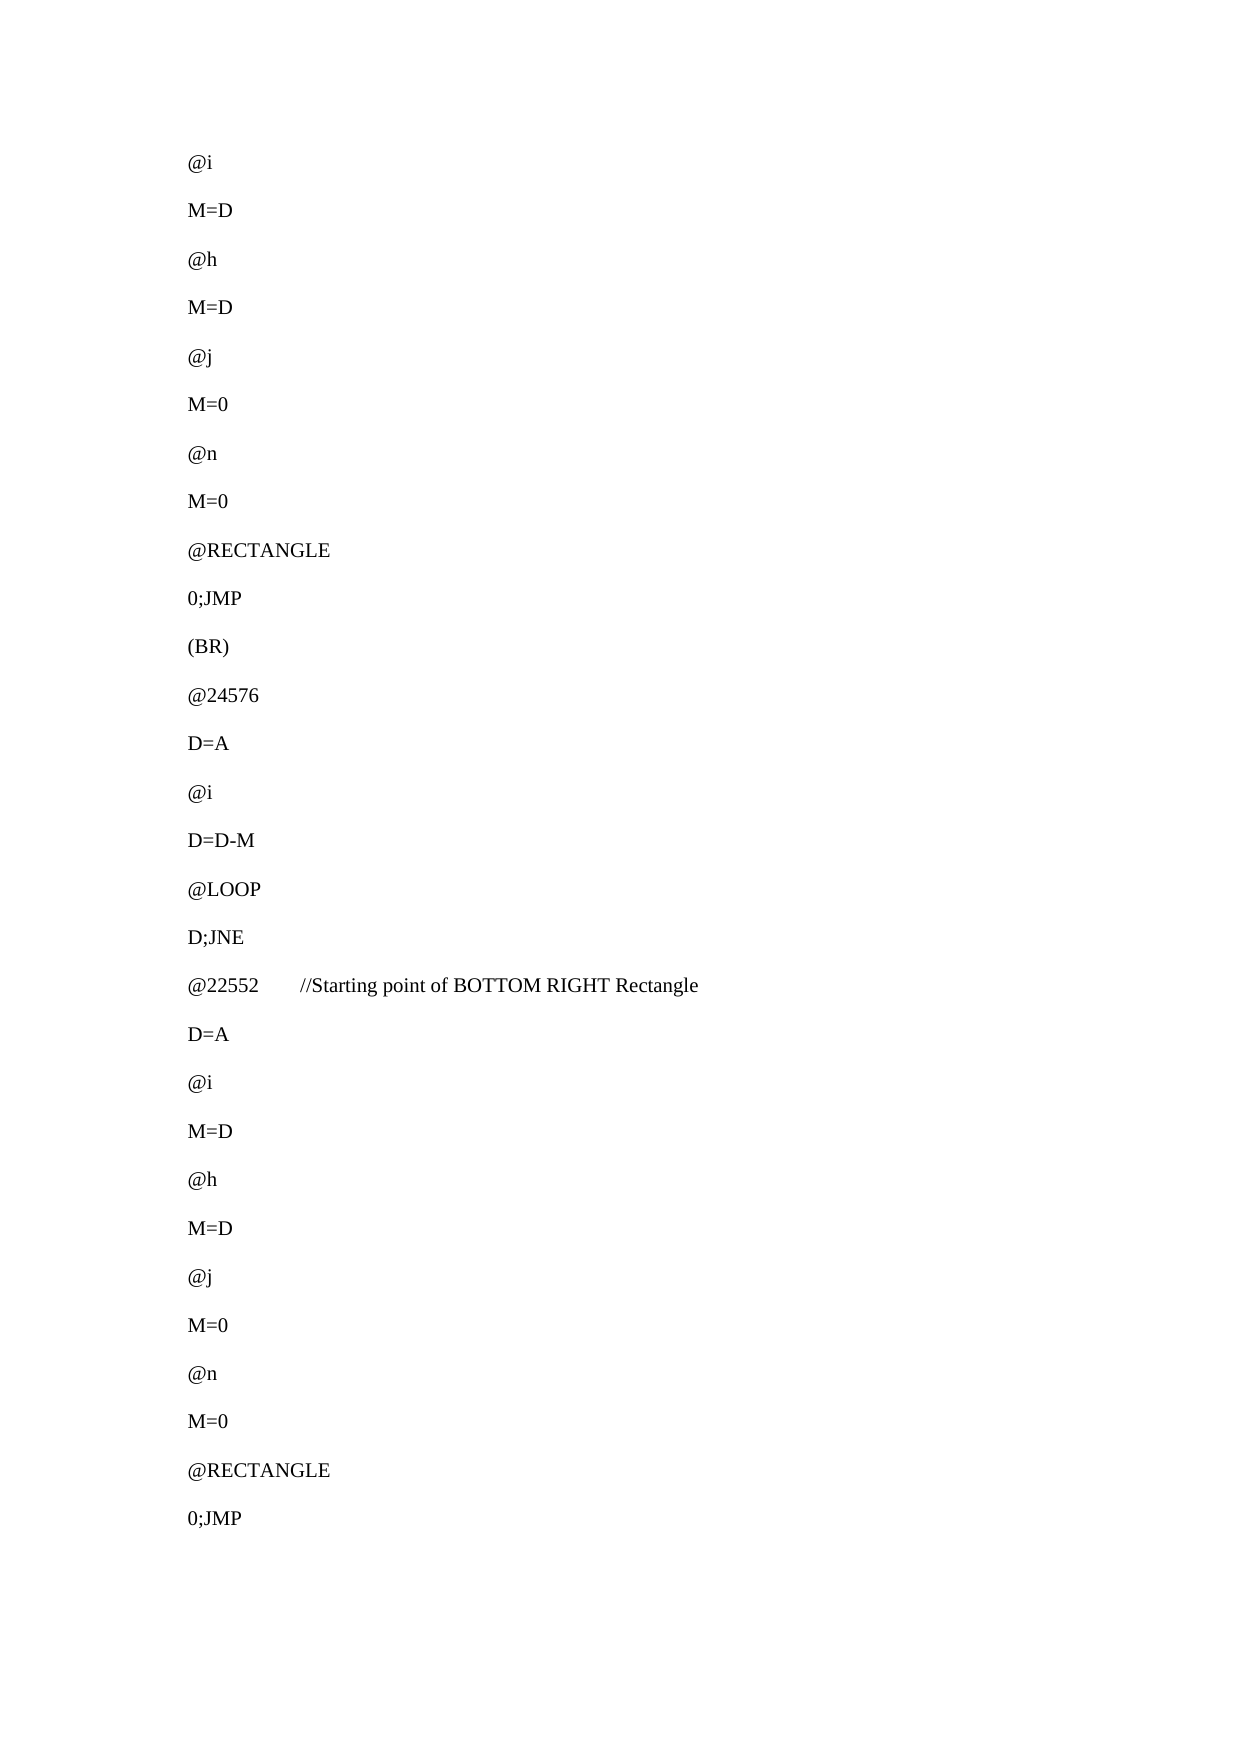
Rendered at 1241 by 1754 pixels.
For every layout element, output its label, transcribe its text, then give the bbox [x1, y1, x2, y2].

text M=0 [187, 489, 1090, 513]
text @24576 [187, 683, 1090, 707]
text @22552 //Starting point of BOTTOM RIGHT Rectangle [187, 973, 1090, 997]
text @LOOP [187, 877, 1090, 901]
text D=A [187, 1022, 1090, 1046]
text M=D [187, 1216, 1090, 1240]
text 0;JMP [187, 586, 1090, 610]
text @h [187, 1167, 1090, 1191]
text @i [187, 780, 1090, 804]
text @RECTANGLE [187, 537, 1090, 562]
text M=D [187, 295, 1090, 319]
text M=0 [187, 1409, 1090, 1433]
text @n [187, 1361, 1090, 1385]
text @i [187, 150, 1090, 174]
text @n [187, 441, 1090, 465]
text 0;JMP [187, 1506, 1090, 1530]
text D;JNE [187, 925, 1090, 949]
text @j [187, 344, 1090, 368]
text @h [187, 247, 1090, 271]
text @j [187, 1264, 1090, 1288]
text M=D [187, 1119, 1090, 1143]
text M=0 [187, 392, 1090, 416]
text D=A [187, 731, 1090, 755]
text @RECTANGLE [187, 1458, 1090, 1482]
text M=0 [187, 1312, 1090, 1337]
text (BR) [187, 634, 1090, 658]
text M=D [187, 198, 1090, 222]
text D=D-M [187, 828, 1090, 852]
text @i [187, 1070, 1090, 1094]
